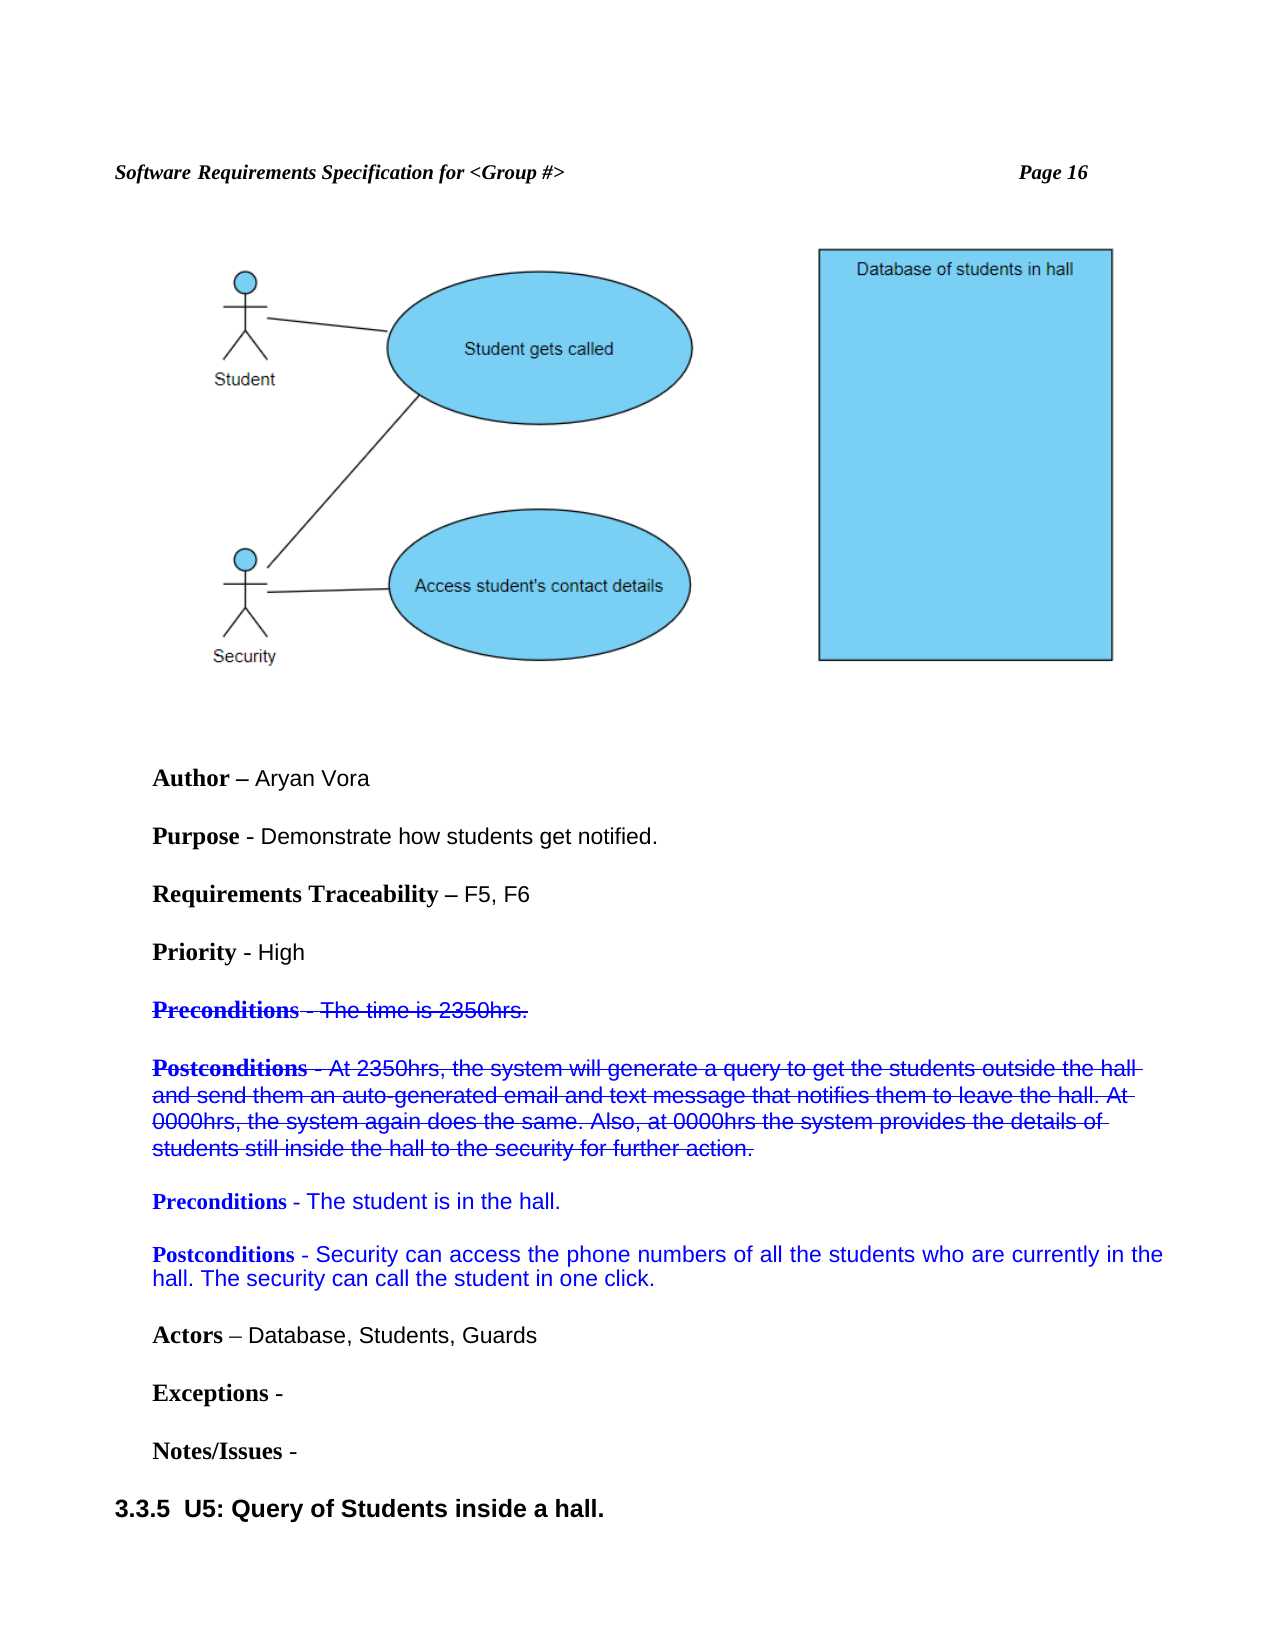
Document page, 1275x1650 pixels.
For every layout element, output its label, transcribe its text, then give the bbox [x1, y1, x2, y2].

text Purpose - Demonstrate how students get notified. [152, 821, 1164, 850]
text Priority - High [152, 937, 1164, 966]
picture [137, 213, 1143, 735]
text Postconditions - At 2350hrs, the system will generate a query to get the students outside the hall and send them an auto-generated email and text message that notifies them to leave the hall. At 0000hrs, the system again does the same. Also, at 0000hrs the system provides the details of students still inside the hall to the security for further action. [152, 1053, 1164, 1161]
text Requirements Traceability – F5, F6 [152, 879, 1164, 908]
text Preconditions - The time is 2350hrs. [152, 995, 1164, 1024]
text Exceptions - [152, 1378, 1164, 1407]
text Notes/Issues - [152, 1436, 1164, 1465]
text Author – Aryan Vora [152, 763, 1164, 792]
subtitle Postconditions - Security can access the phone numbers of all the students who are currently in the hall. The security can call the student in one click. [152, 1243, 1164, 1291]
subtitle 3.3.5 U5: Query of Students inside a hall. [114, 1494, 1164, 1523]
subtitle Preconditions - The student is in the hall. [152, 1190, 1164, 1214]
text Actors – Database, Students, Guards [152, 1321, 1164, 1349]
